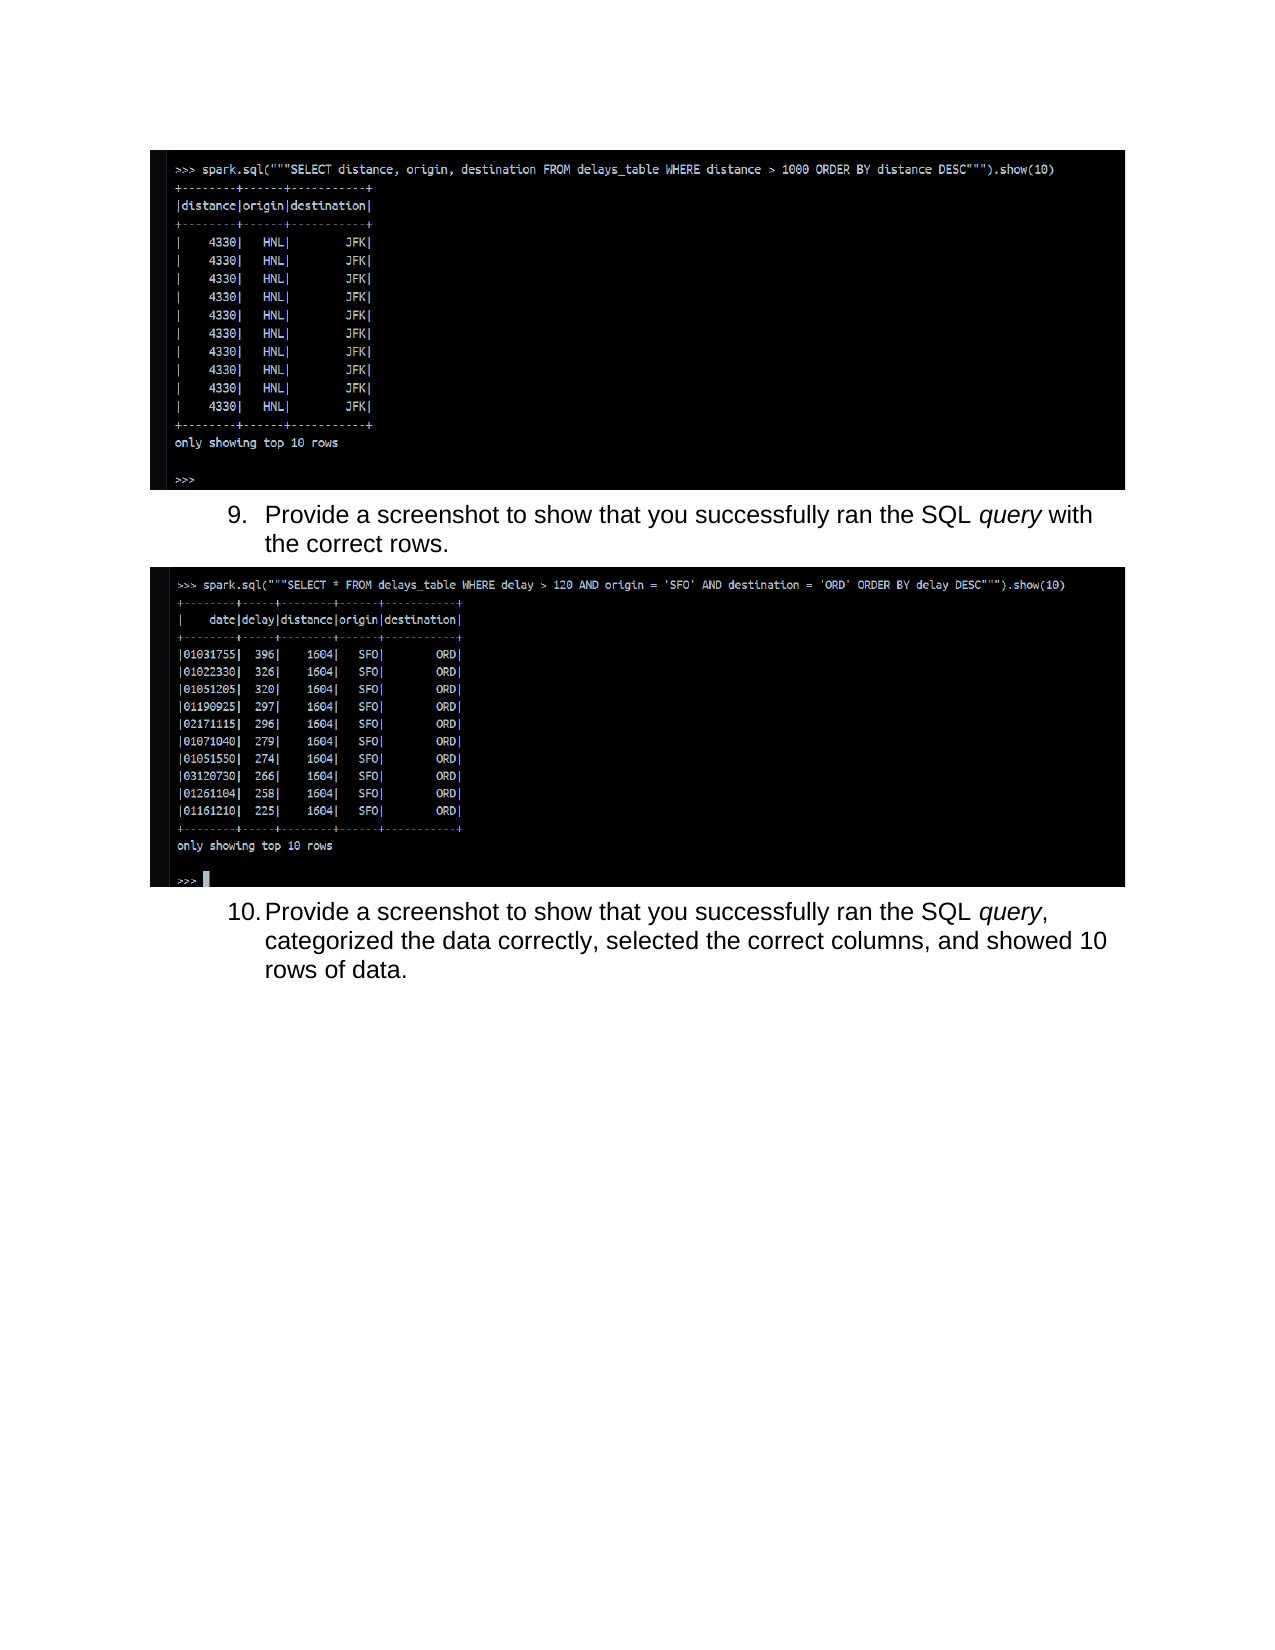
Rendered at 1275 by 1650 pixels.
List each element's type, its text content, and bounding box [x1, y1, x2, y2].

list Provide a screenshot to show that you successfully ran the SQL query with the correct rows. [227, 500, 1125, 557]
picture [150, 567, 1125, 887]
list Provide a screenshot to show that you successfully ran the SQL query, categorized the data correctly, selected the correct columns, and showed 10 rows of data. [227, 897, 1125, 983]
picture [150, 150, 1125, 490]
